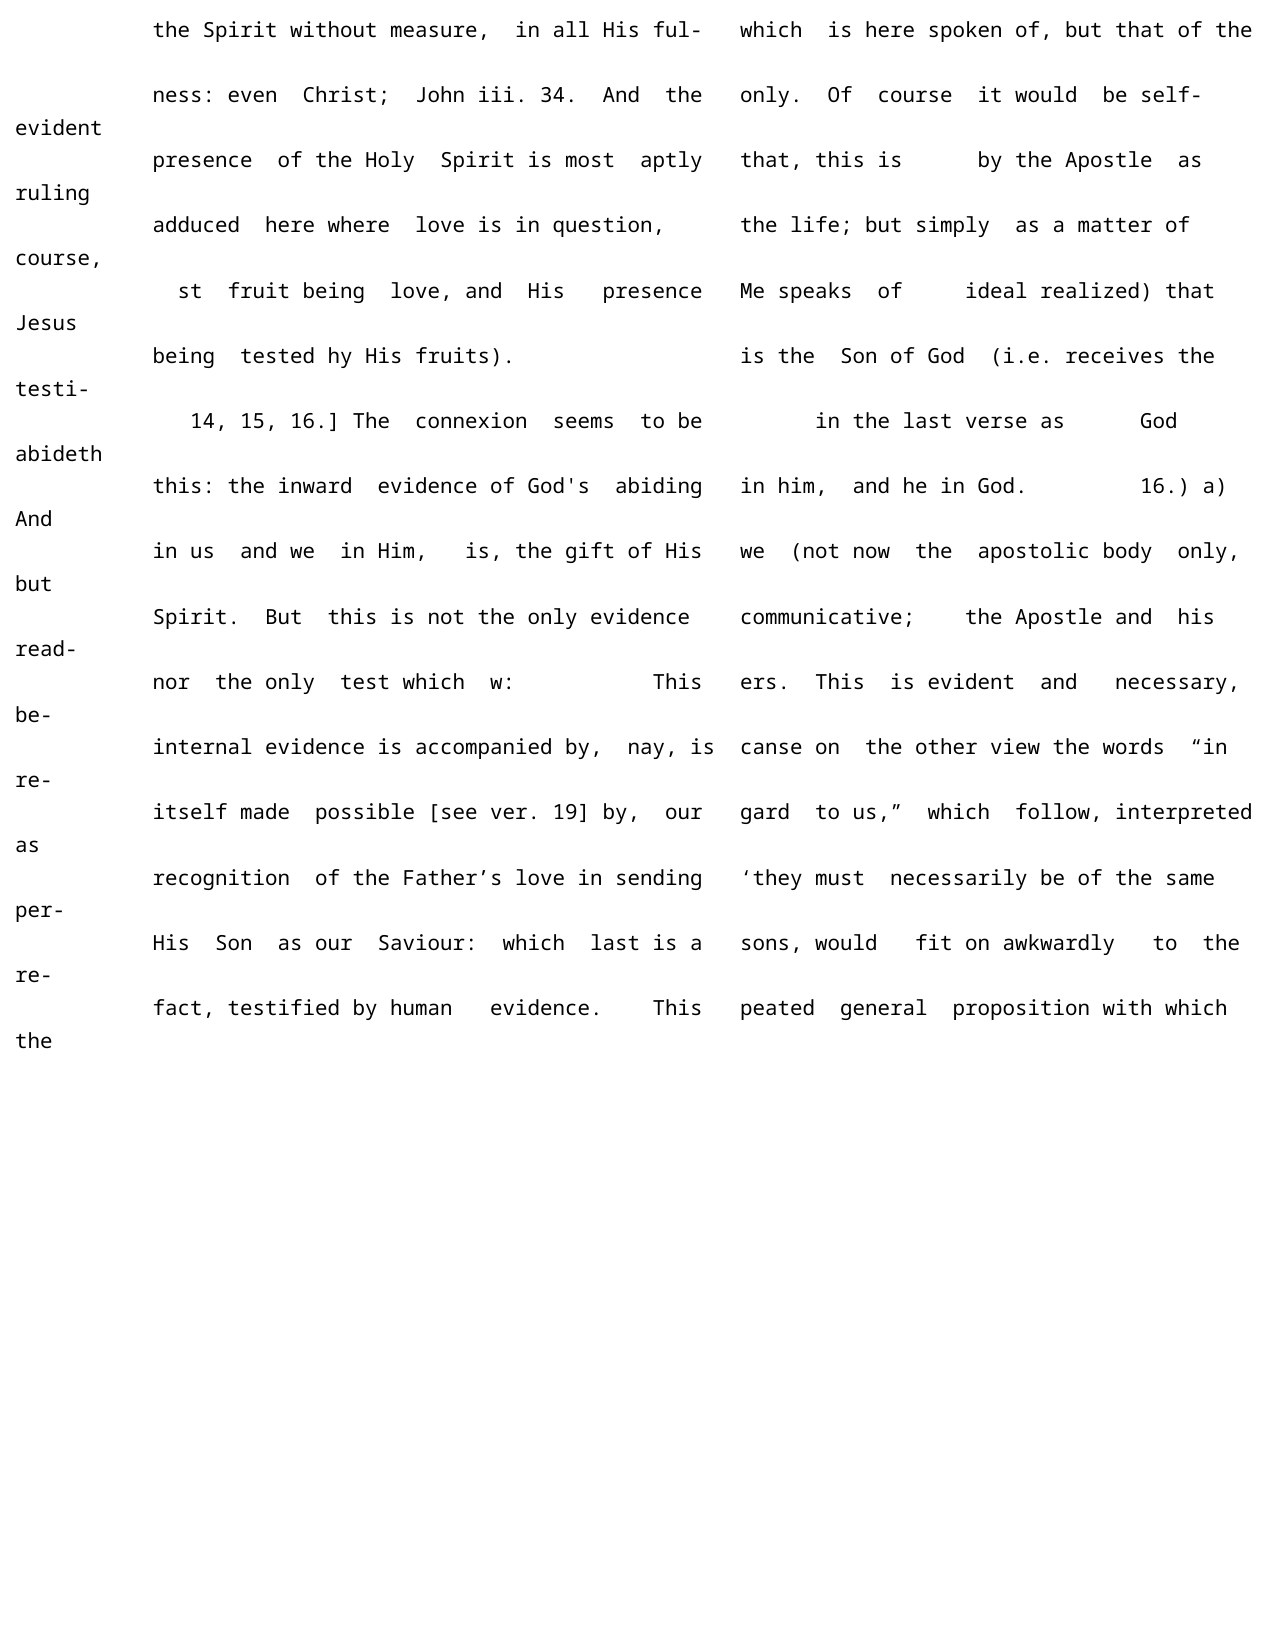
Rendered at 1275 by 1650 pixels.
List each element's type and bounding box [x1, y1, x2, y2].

text [15, 15, 1260, 1149]
